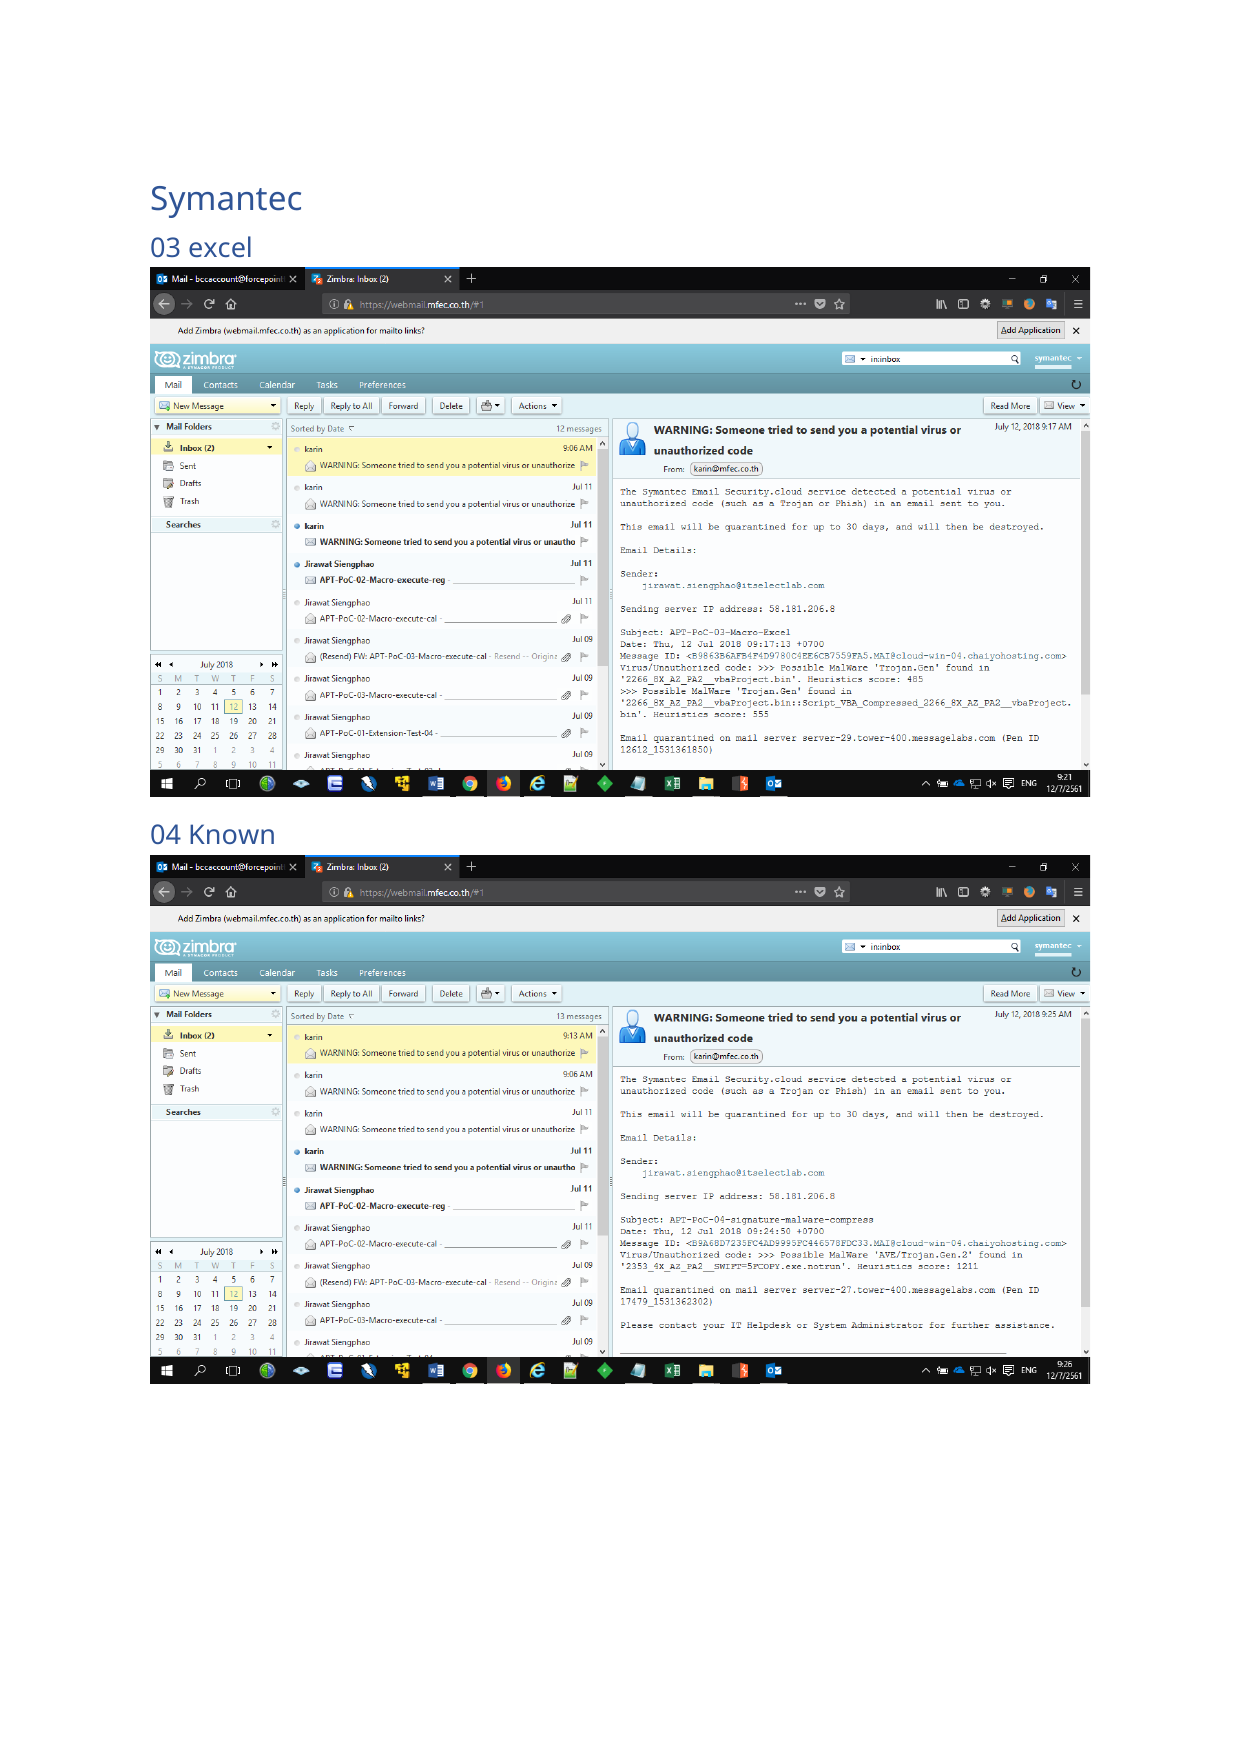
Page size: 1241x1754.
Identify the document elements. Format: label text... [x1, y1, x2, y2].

subtitle 03 excel [150, 228, 1090, 265]
picture [150, 855, 1091, 1384]
subtitle Symantec [150, 175, 1090, 220]
subtitle 04 Known [150, 815, 1090, 852]
picture [150, 267, 1091, 797]
